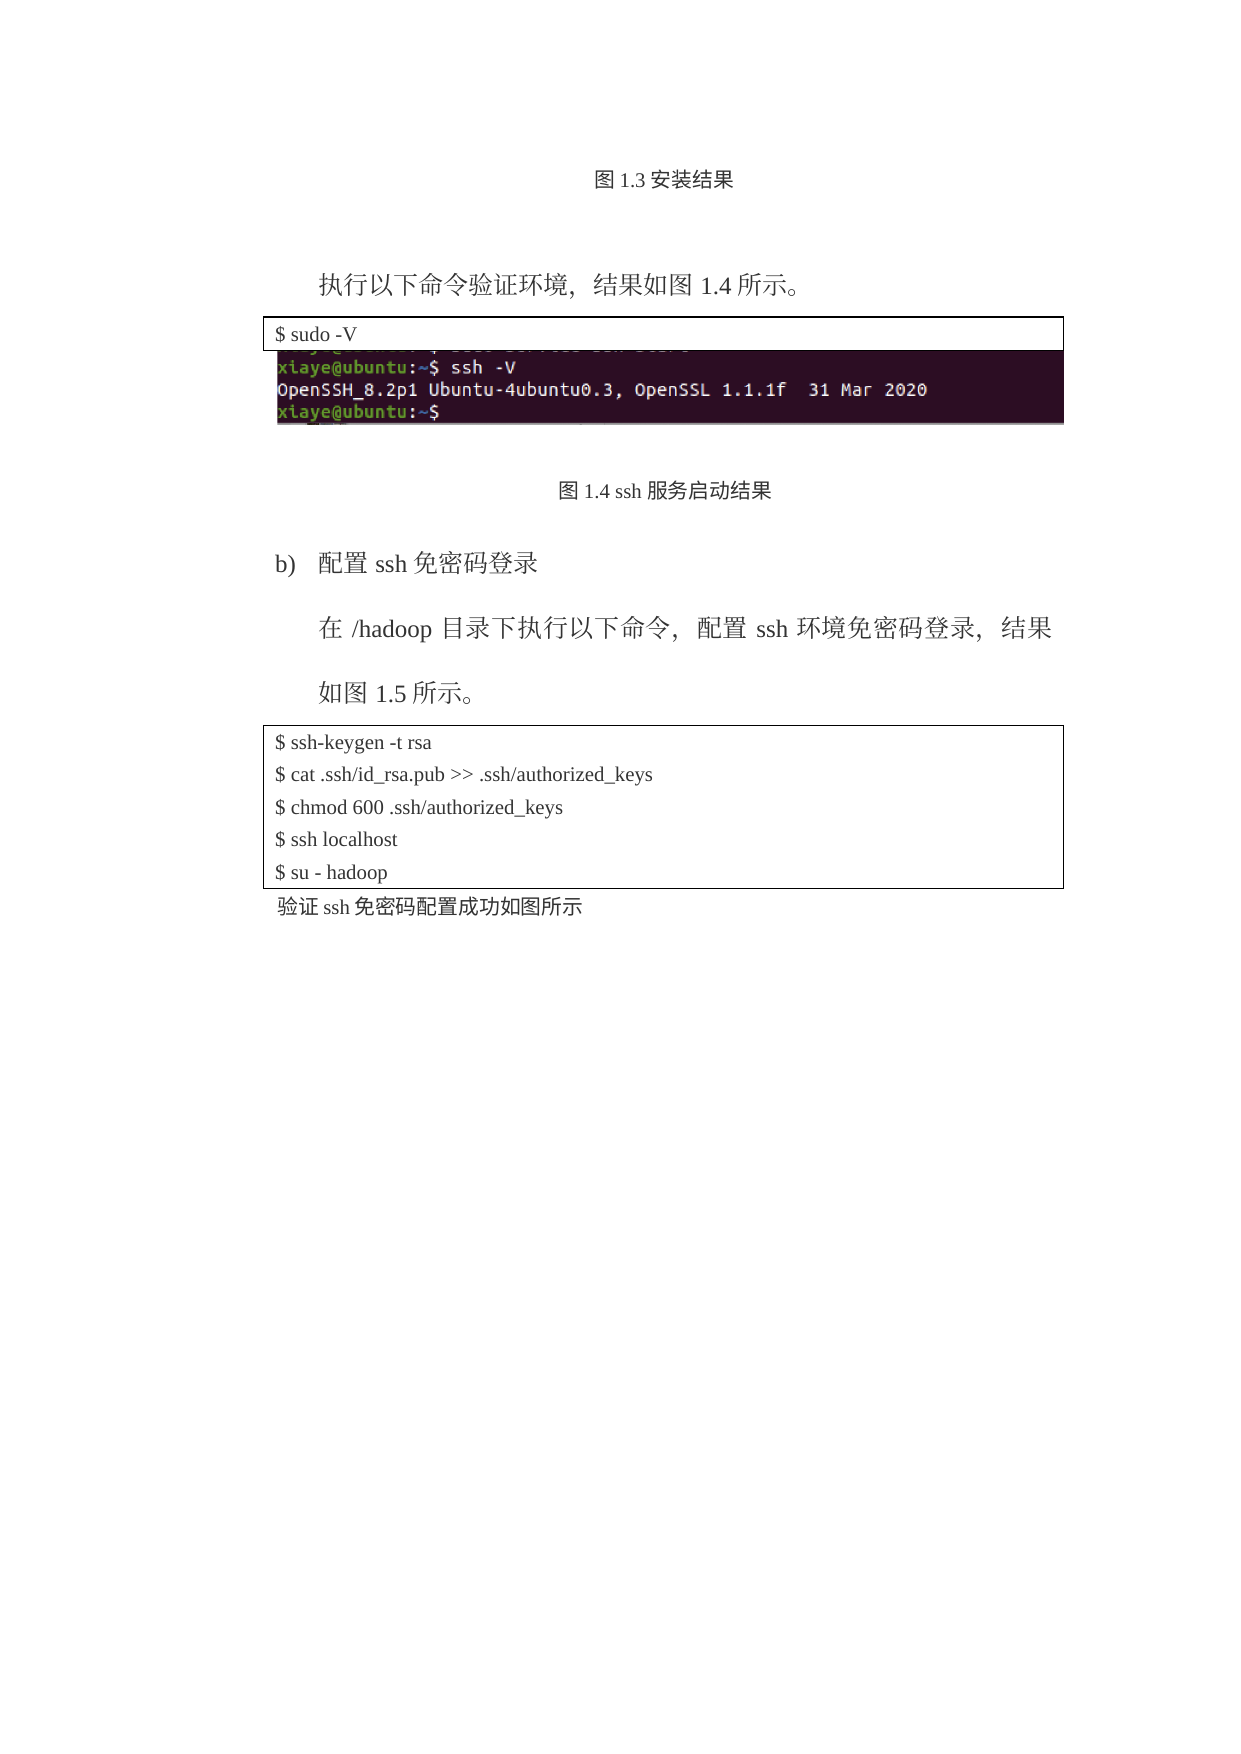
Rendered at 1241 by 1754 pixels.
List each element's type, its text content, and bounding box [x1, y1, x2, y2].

text 执行以下命令验证环境，结果如图 1.4 所示。 [319, 251, 1053, 316]
text 在 /hadoop 目录下执行以下命令，配置 ssh 环境免密码登录，结果如图 1.5 所示。 [319, 595, 1053, 725]
picture [277, 351, 1064, 425]
table_cell 图 1.4 ssh 服务启动结果 [266, 351, 1064, 530]
table_header $ sudo -V [264, 318, 1063, 350]
table_header 图 1.3 安装结果 [269, 162, 1059, 219]
list 配置 ssh 免密码登录 [275, 530, 1053, 595]
table_cell 验证ssh免密码配置成功如图所示 图 1.5 验证 ssh 免密码配置 [266, 889, 1064, 946]
table_header $ ssh-keygen -t rsa $ cat .ssh/id_rsa.pub >> .ssh/authorized_keys $ chmod 600 .ssh/authorized_keys $ ssh localhost $ su - hadoop [264, 726, 1063, 888]
